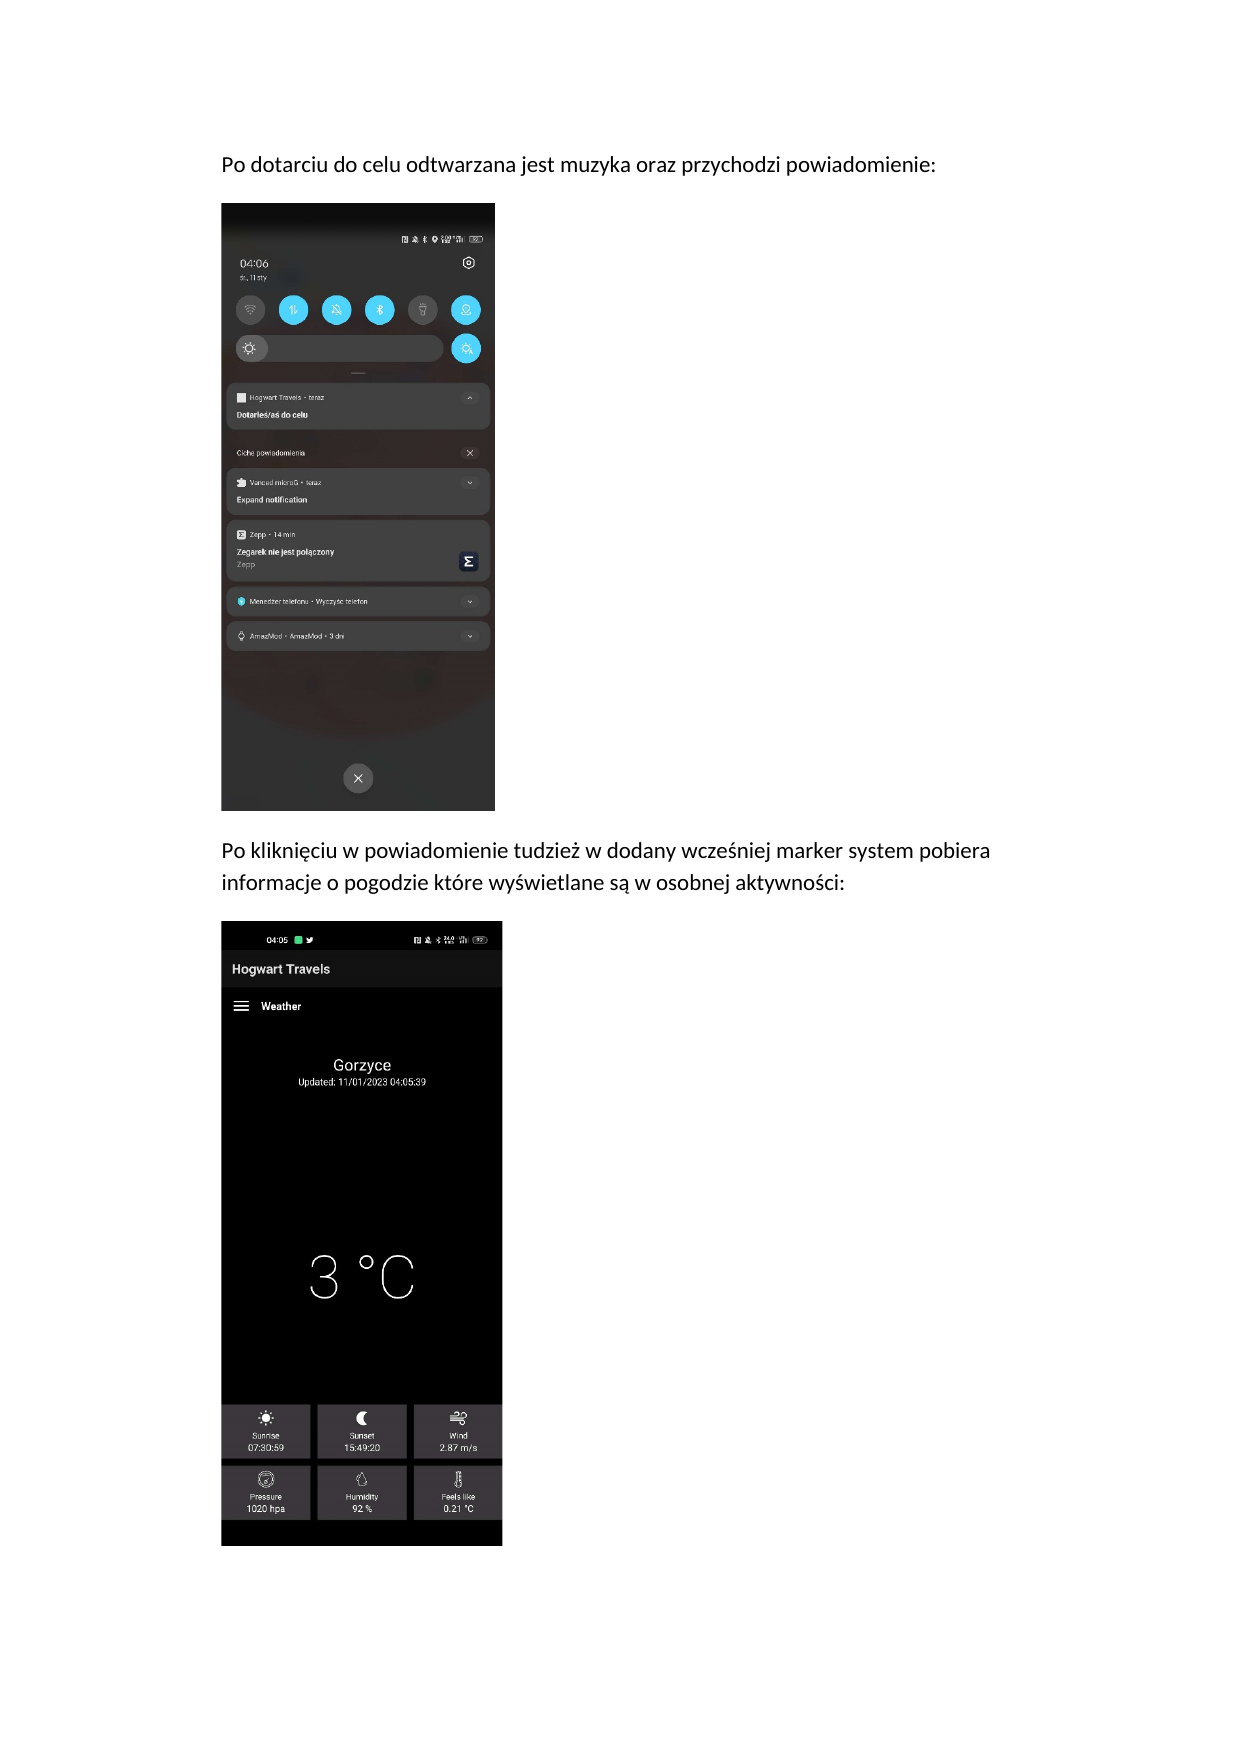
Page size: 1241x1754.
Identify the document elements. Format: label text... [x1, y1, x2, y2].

text Po kliknięciu w powiadomienie tudzież w dodany wcześniej marker system pobiera informacje o pogodzie które wyświetlane są w osobnej aktywności: [221, 836, 1093, 896]
picture [221, 921, 503, 1546]
text Po dotarciu do celu odtwarzana jest muzyka oraz przychodzi powiadomienie: [221, 118, 1093, 178]
picture [221, 203, 495, 811]
